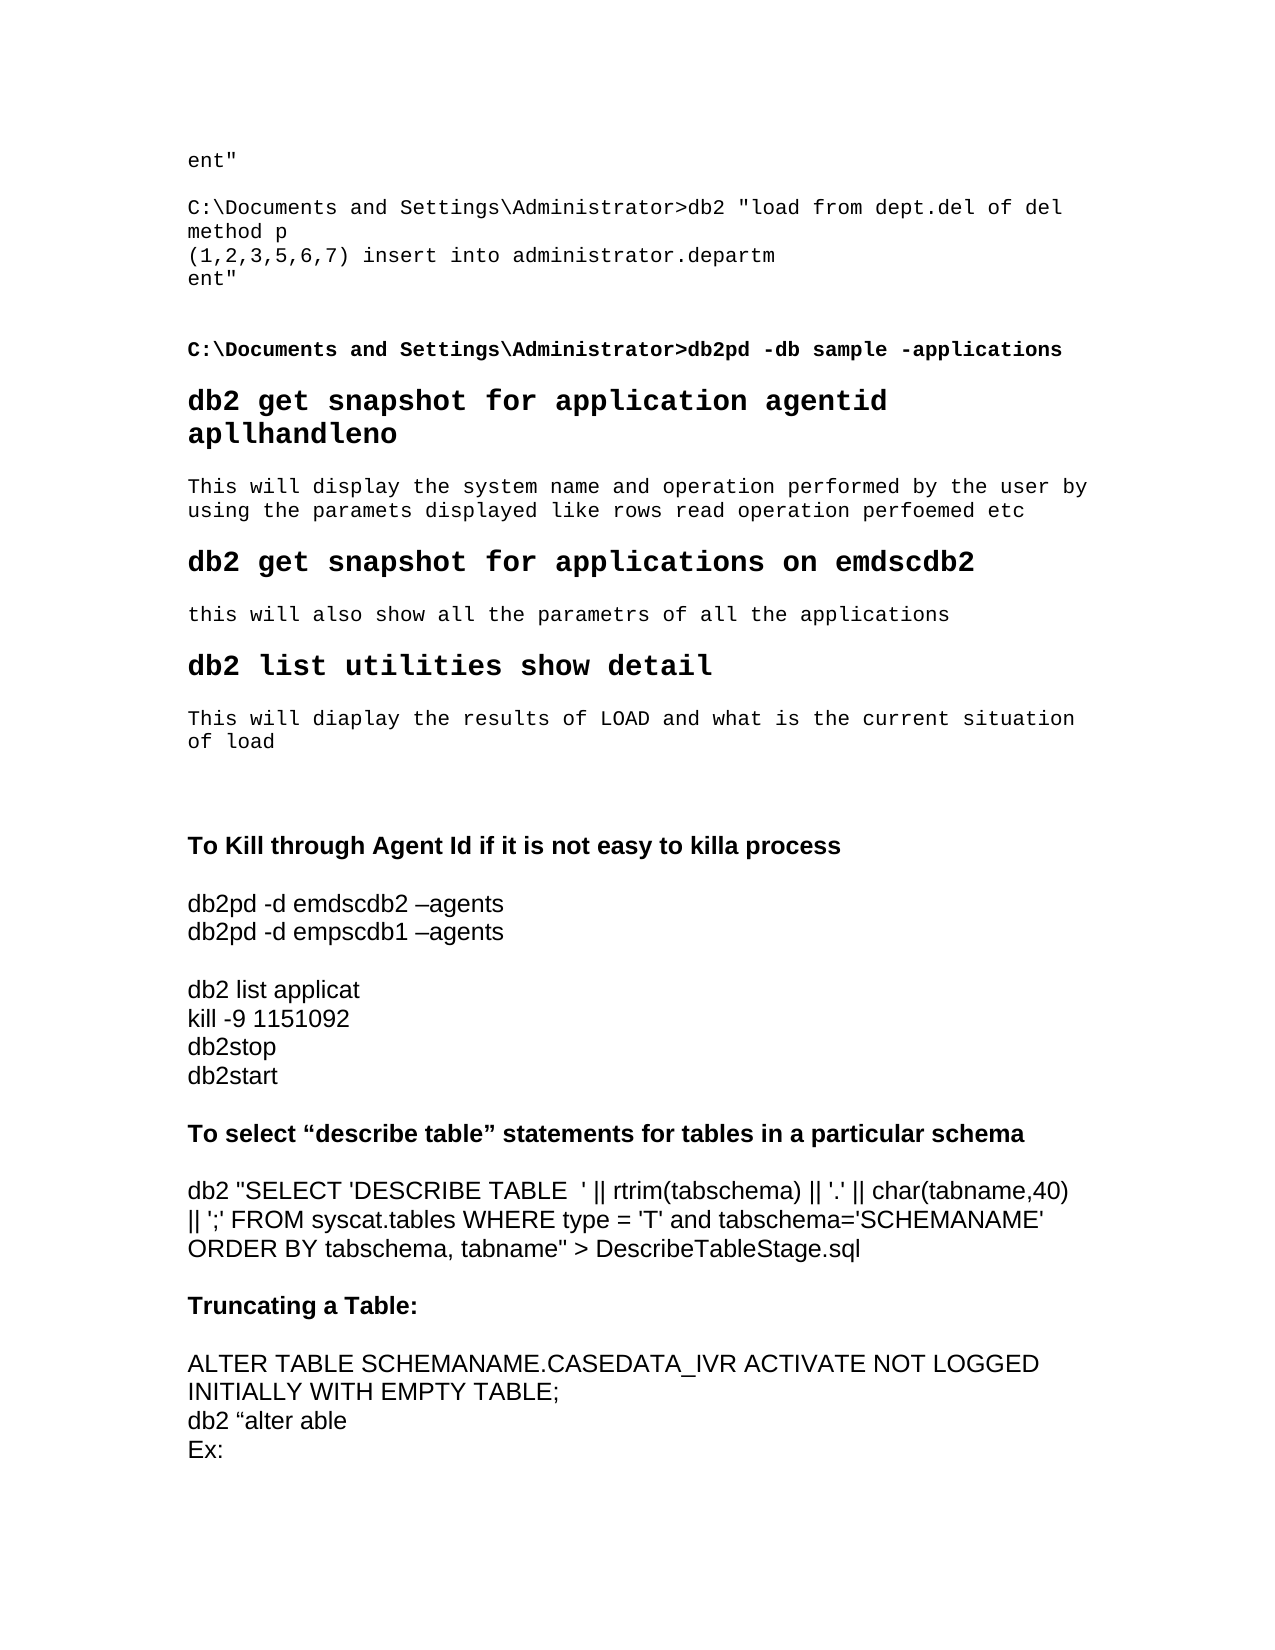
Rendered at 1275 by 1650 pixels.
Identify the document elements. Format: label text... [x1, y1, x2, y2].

text db2stop [187, 1032, 1087, 1061]
text this will also show all the parametrs of all the applications [187, 604, 1087, 627]
text db2start [187, 1061, 1087, 1090]
text ALTER TABLE SCHEMANAME.CASEDATA_IVR ACTIVATE NOT LOGGED INITIALLY WITH EMPTY TABLE; [187, 1348, 1087, 1406]
text kill -9 1151092 [187, 1003, 1087, 1032]
text To select “describe table” statements for tables in a particular schema [187, 1118, 1087, 1147]
text db2 "SELECT 'DESCRIBE TABLE ' || rtrim(tabschema) || '.' || char(tabname,40) || ';' FROM syscat.tables WHERE type = 'T' and tabschema='SCHEMANAME' ORDER BY tabschema, tabname" > DescribeTableStage.sql [187, 1176, 1087, 1262]
text This will diaplay the results of LOAD and what is the current situation of load [187, 708, 1087, 755]
text Ex: [187, 1435, 1087, 1463]
text Truncating a Table: [187, 1291, 1087, 1320]
text ent" [187, 268, 1087, 292]
text db2pd -d empscdb1 –agents [187, 917, 1087, 946]
text This will display the system name and operation performed by the user by using the paramets displayed like rows read operation perfoemed etc [187, 476, 1087, 523]
text C:\Documents and Settings\Administrator>db2 "load from dept.del of method p [187, 197, 1087, 244]
text (1,2,3,5,6,7) insert into administrator.departm [187, 244, 1087, 268]
text db2 list applicat [187, 975, 1087, 1003]
text ent" [187, 150, 1087, 174]
text db2 list utilities show detail [187, 651, 1087, 684]
text db2 get snapshot for applications on emdscdb2 [187, 547, 1087, 580]
text db2 “alter able [187, 1406, 1087, 1435]
text db2pd -d emdscdb2 –agents [187, 888, 1087, 917]
text C:\Documents and Settings\Administrator>db2pd -db sample -applications [187, 339, 1087, 363]
text db2 get snapshot for application agentid apllhandleno [187, 386, 1087, 452]
text To Kill through Agent Id if it is not easy to killa process [187, 831, 1087, 860]
